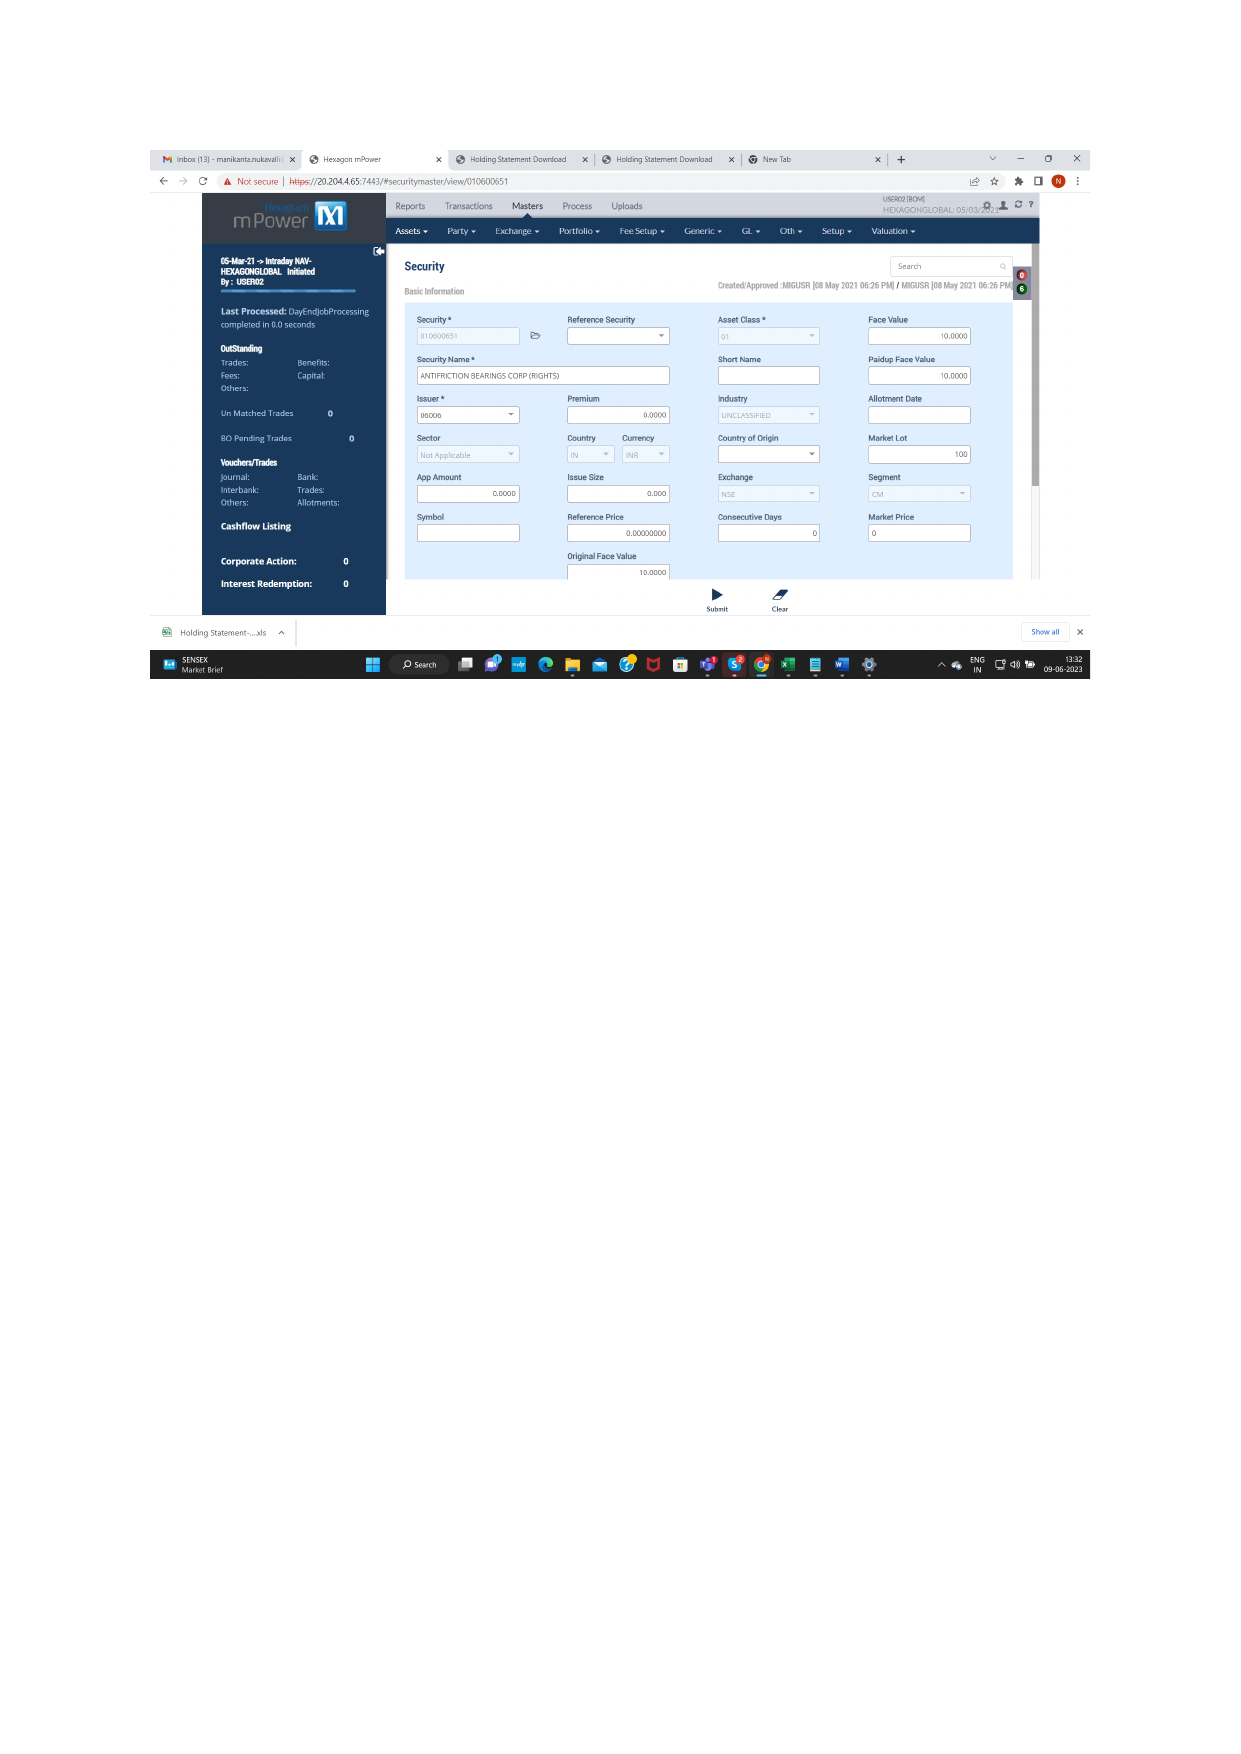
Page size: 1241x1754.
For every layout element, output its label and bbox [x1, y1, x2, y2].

picture [150, 150, 1091, 679]
